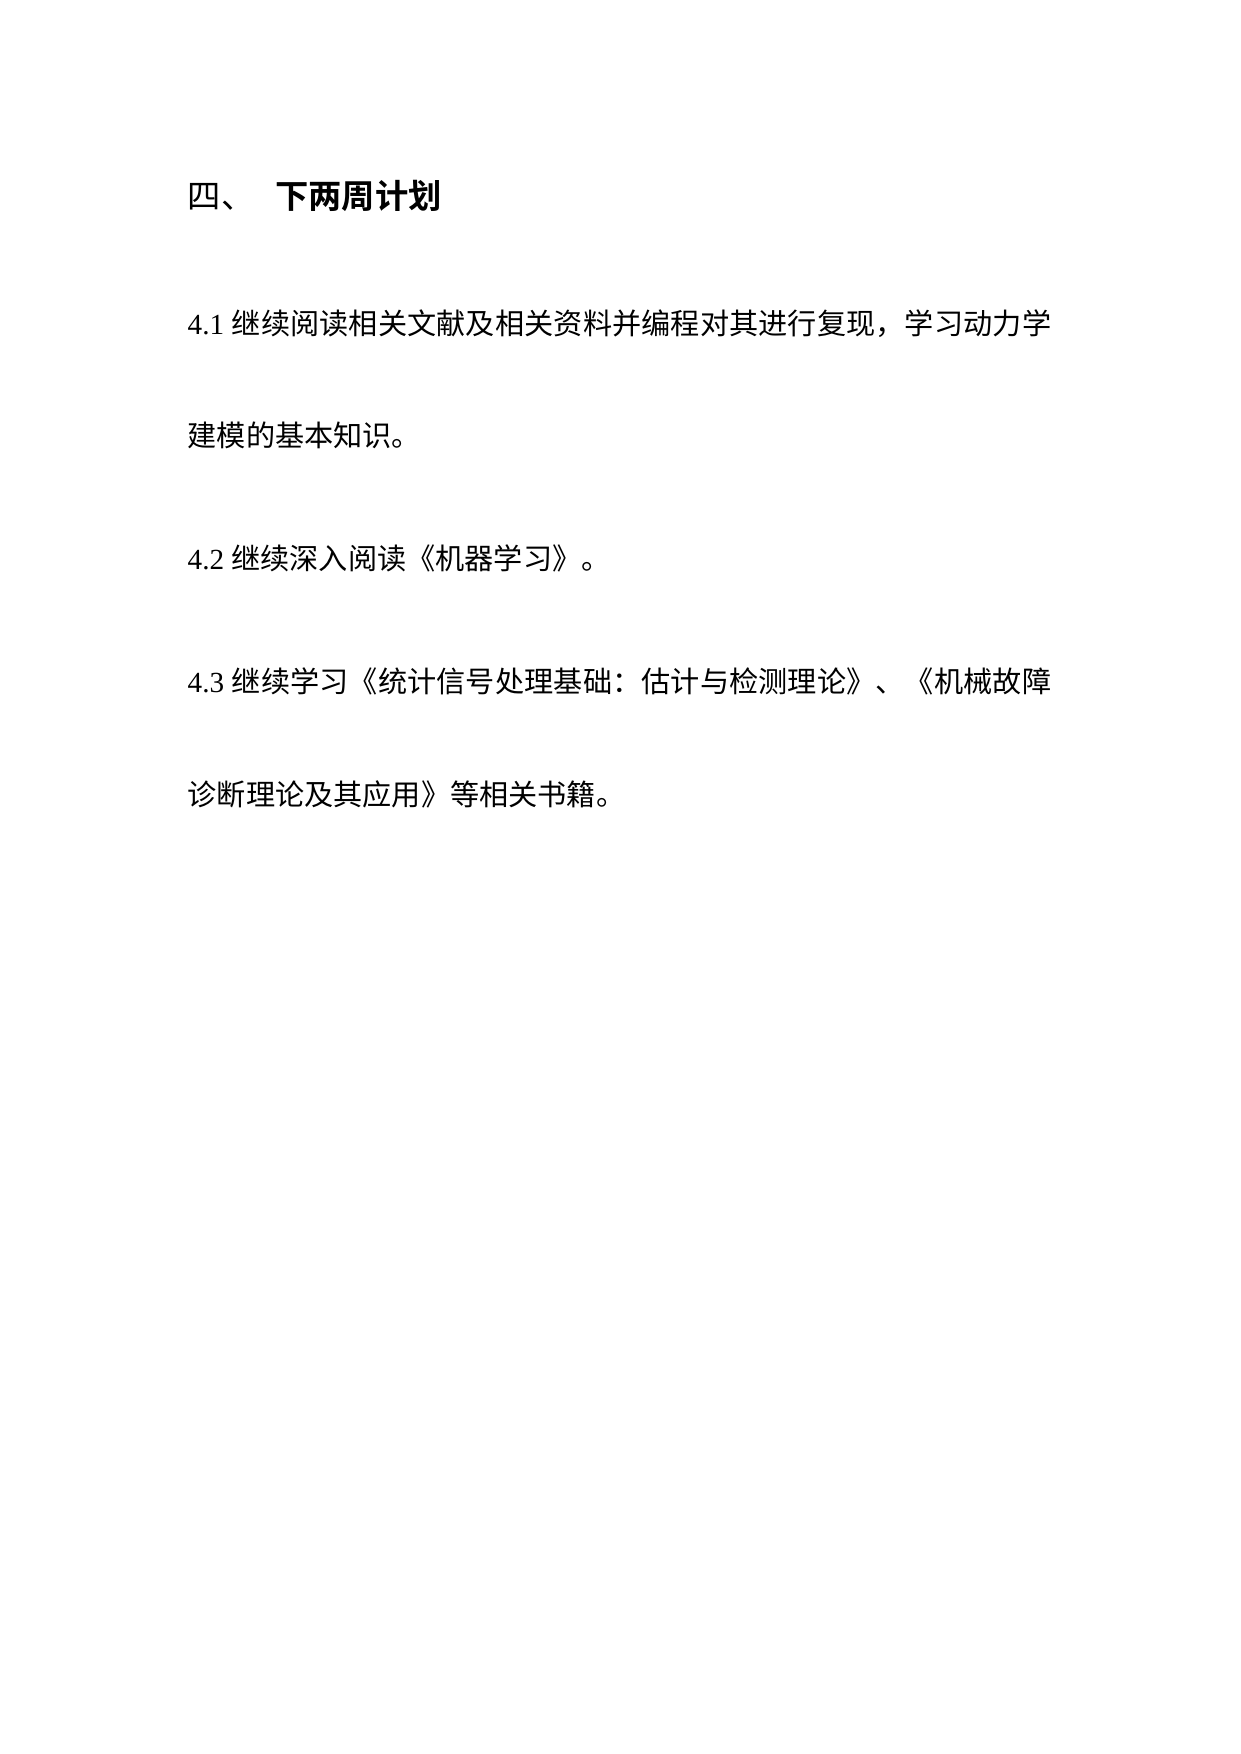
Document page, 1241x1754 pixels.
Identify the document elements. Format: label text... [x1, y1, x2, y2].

subtitle 下两周计划 [187, 162, 1053, 227]
subtitle 4.1 继续阅读相关文献及相关资料并编程对其进行复现，学习动力学建模的基本知识。 [187, 289, 1053, 467]
subtitle 4.3 继续学习《统计信号处理基础：估计与检测理论》、《机械故障诊断理论及其应用》等相关书籍。 [187, 647, 1053, 825]
subtitle 4.2 继续深入阅读《机器学习》。 [187, 524, 1053, 589]
